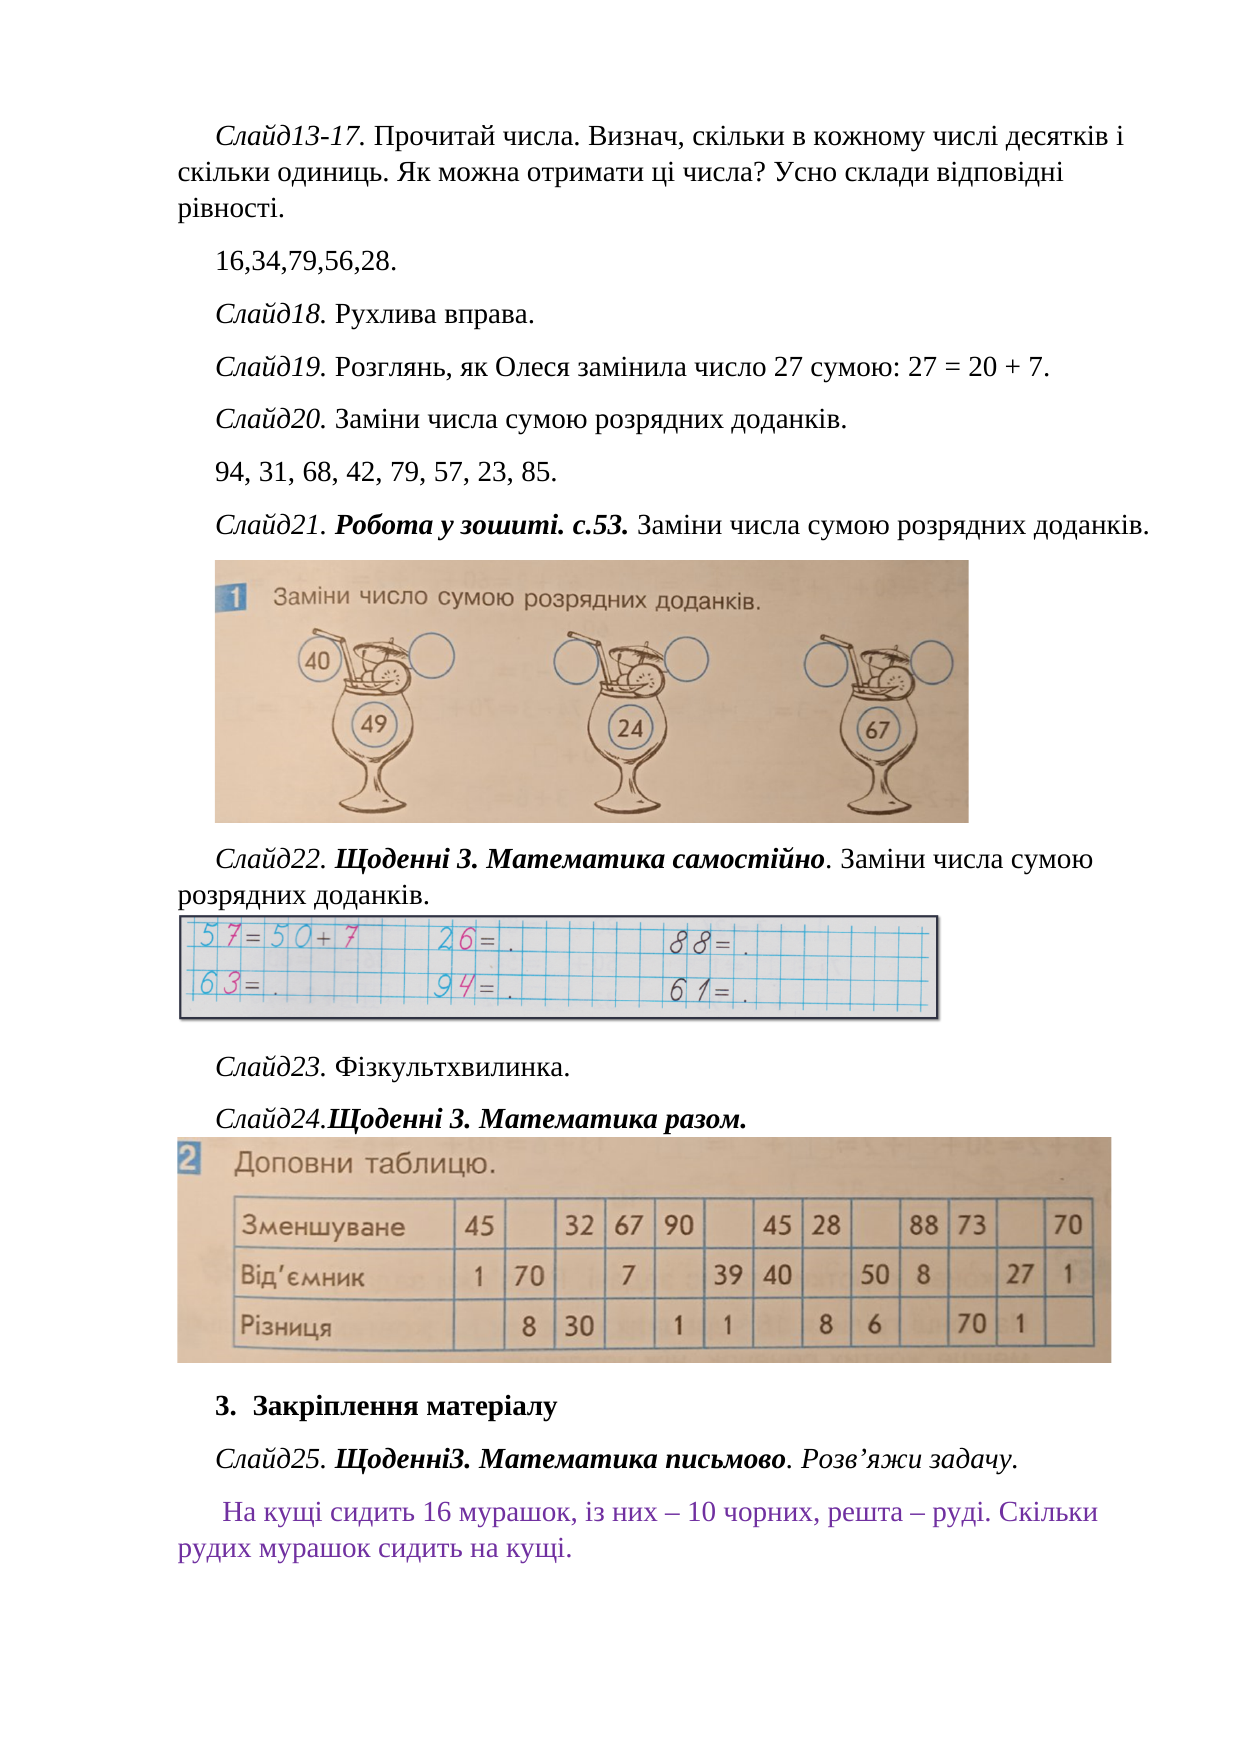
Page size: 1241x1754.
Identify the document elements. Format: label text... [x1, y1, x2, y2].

text На кущі сидить 16 мурашок, із них – 10 чорних, решта – руді. Скільки рудих мурашок сидить на кущі. [177, 1494, 1152, 1563]
text Слайд18. Рухлива вправа. [177, 296, 1152, 329]
text Слайд20. Заміни числа сумою розрядних доданків. [177, 402, 1152, 435]
text Слайд21. Робота у зошиті. с.53. Заміни числа сумою розрядних доданків. [177, 507, 1152, 541]
text Слайд19. Розглянь, як Олеся замінила число 27 сумою: 27 = 20 + 7. [177, 349, 1152, 382]
text Слайд23. Фізкультхвилинка. [177, 1049, 1152, 1082]
text Слайд25. Щоденні3. Математика письмово. Розв’яжи задачу. [177, 1441, 1152, 1474]
picture [177, 1137, 1112, 1363]
text 16,34,79,56,28. [177, 243, 1152, 277]
text 94, 31, 68, 42, 79, 57, 23, 85. [177, 454, 1152, 488]
picture [214, 560, 969, 823]
text Слайд13-17. Прочитай числа. Визнач, скільки в кожному числі десятків і скільки одиниць. Як можна отримати ці числа? Усно склади відповідні рівності. [177, 118, 1152, 224]
list Закріплення матеріалу [215, 1388, 1152, 1422]
picture [177, 913, 943, 1024]
